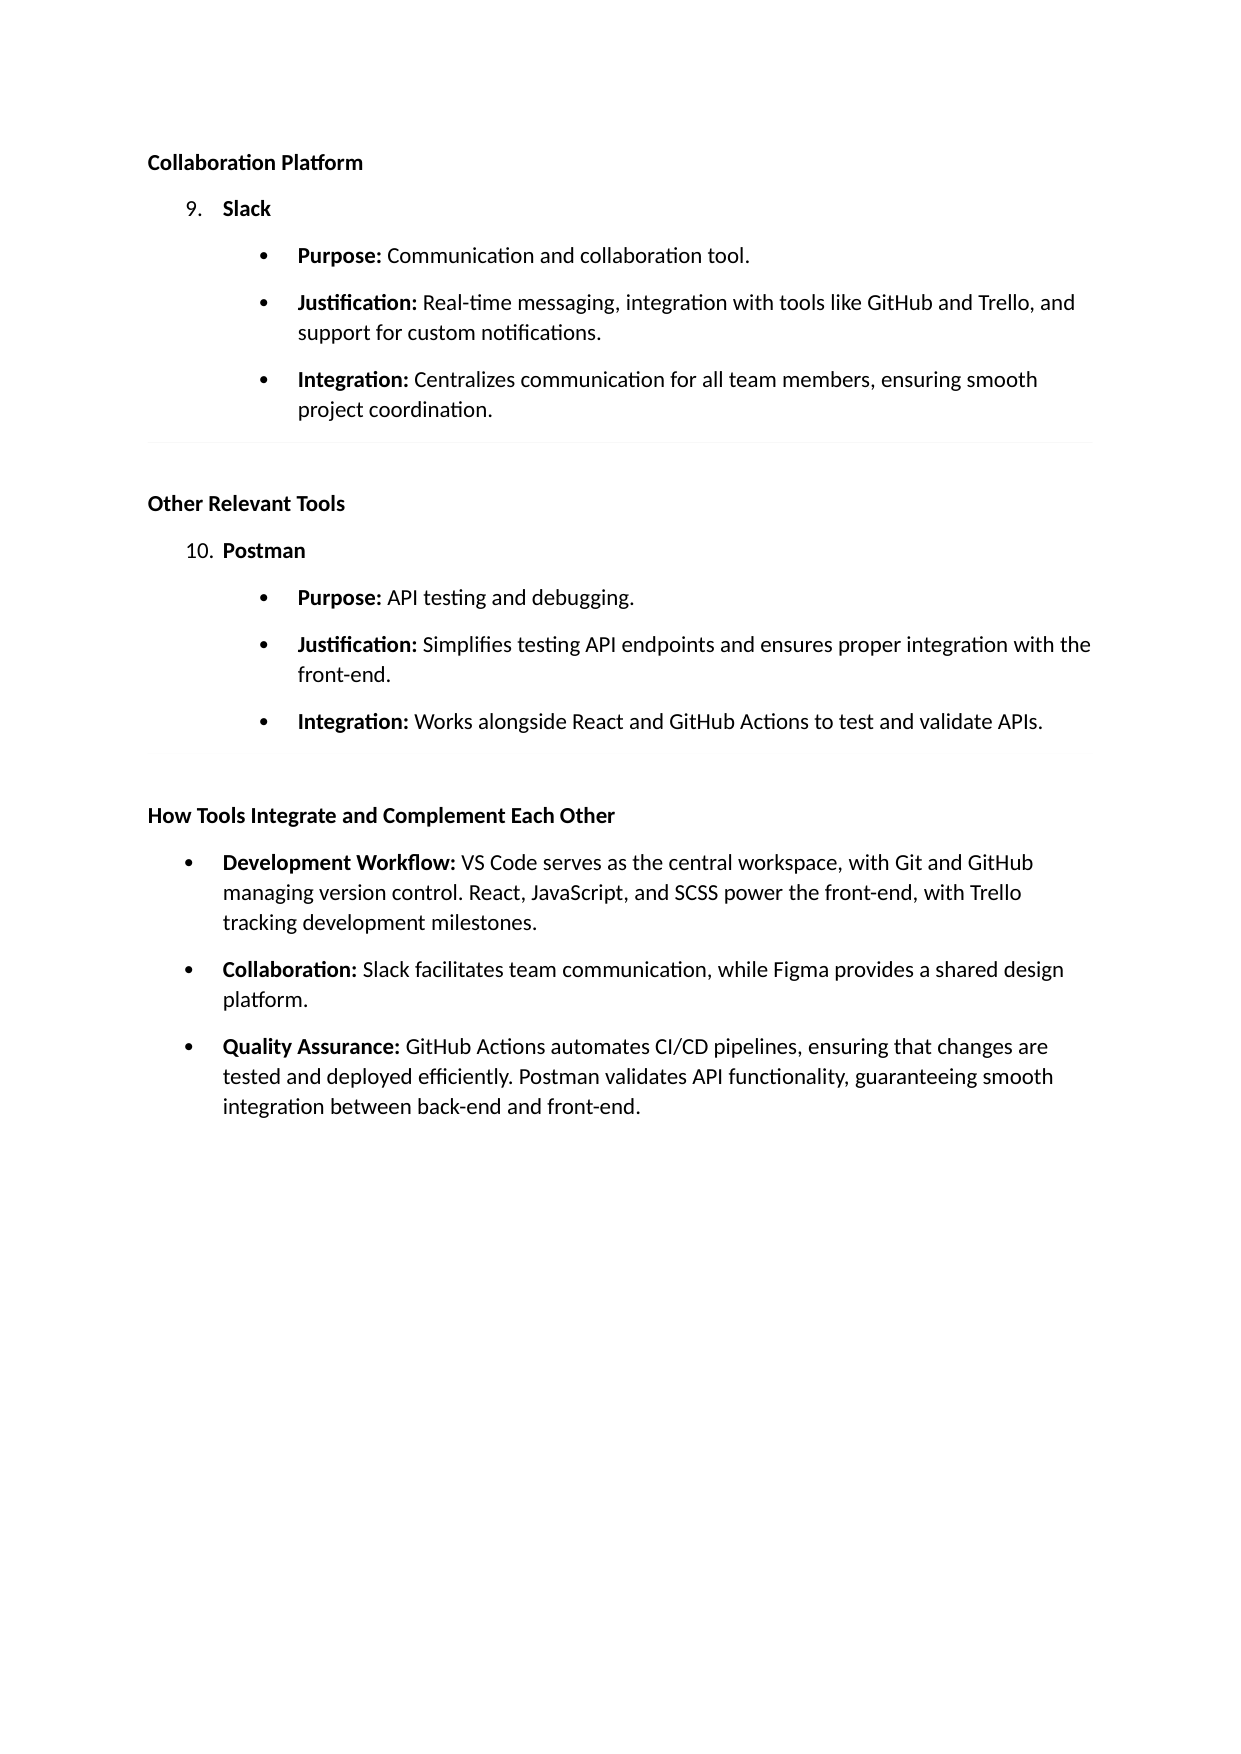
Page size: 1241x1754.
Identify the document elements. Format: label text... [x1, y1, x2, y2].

list Slack [185, 194, 1093, 222]
text Collaboration Platform [148, 148, 1093, 176]
list Integration: Centralizes communication for all team members, ensuring smooth project coordination. [260, 365, 1093, 423]
list Justification: Simplifies testing API endpoints and ensures proper integration with the front-end. [260, 630, 1093, 688]
list Development Workflow: VS Code serves as the central workspace, with Git and GitHub managing version control. React, JavaScript, and SCSS power the front-end, with Trello tracking development milestones. [185, 848, 1093, 936]
list Integration: Works alongside React and GitHub Actions to test and validate APIs. [260, 707, 1093, 735]
list Collaboration: Slack facilitates team communication, while Figma provides a shared design platform. [185, 955, 1093, 1013]
list Justification: Real-time messaging, integration with tools like GitHub and Trello, and support for custom notifications. [260, 288, 1093, 346]
list Purpose: API testing and debugging. [260, 583, 1093, 611]
text Other Relevant Tools [148, 489, 1093, 517]
list Postman [185, 536, 1093, 564]
list Purpose: Communication and collaboration tool. [260, 241, 1093, 269]
list Quality Assurance: GitHub Actions automates CI/CD pipelines, ensuring that changes are tested and deployed efficiently. Postman validates API functionality, guaranteeing smooth integration between back-end and front-end. [185, 1032, 1093, 1120]
text How Tools Integrate and Complement Each Other [148, 801, 1093, 829]
